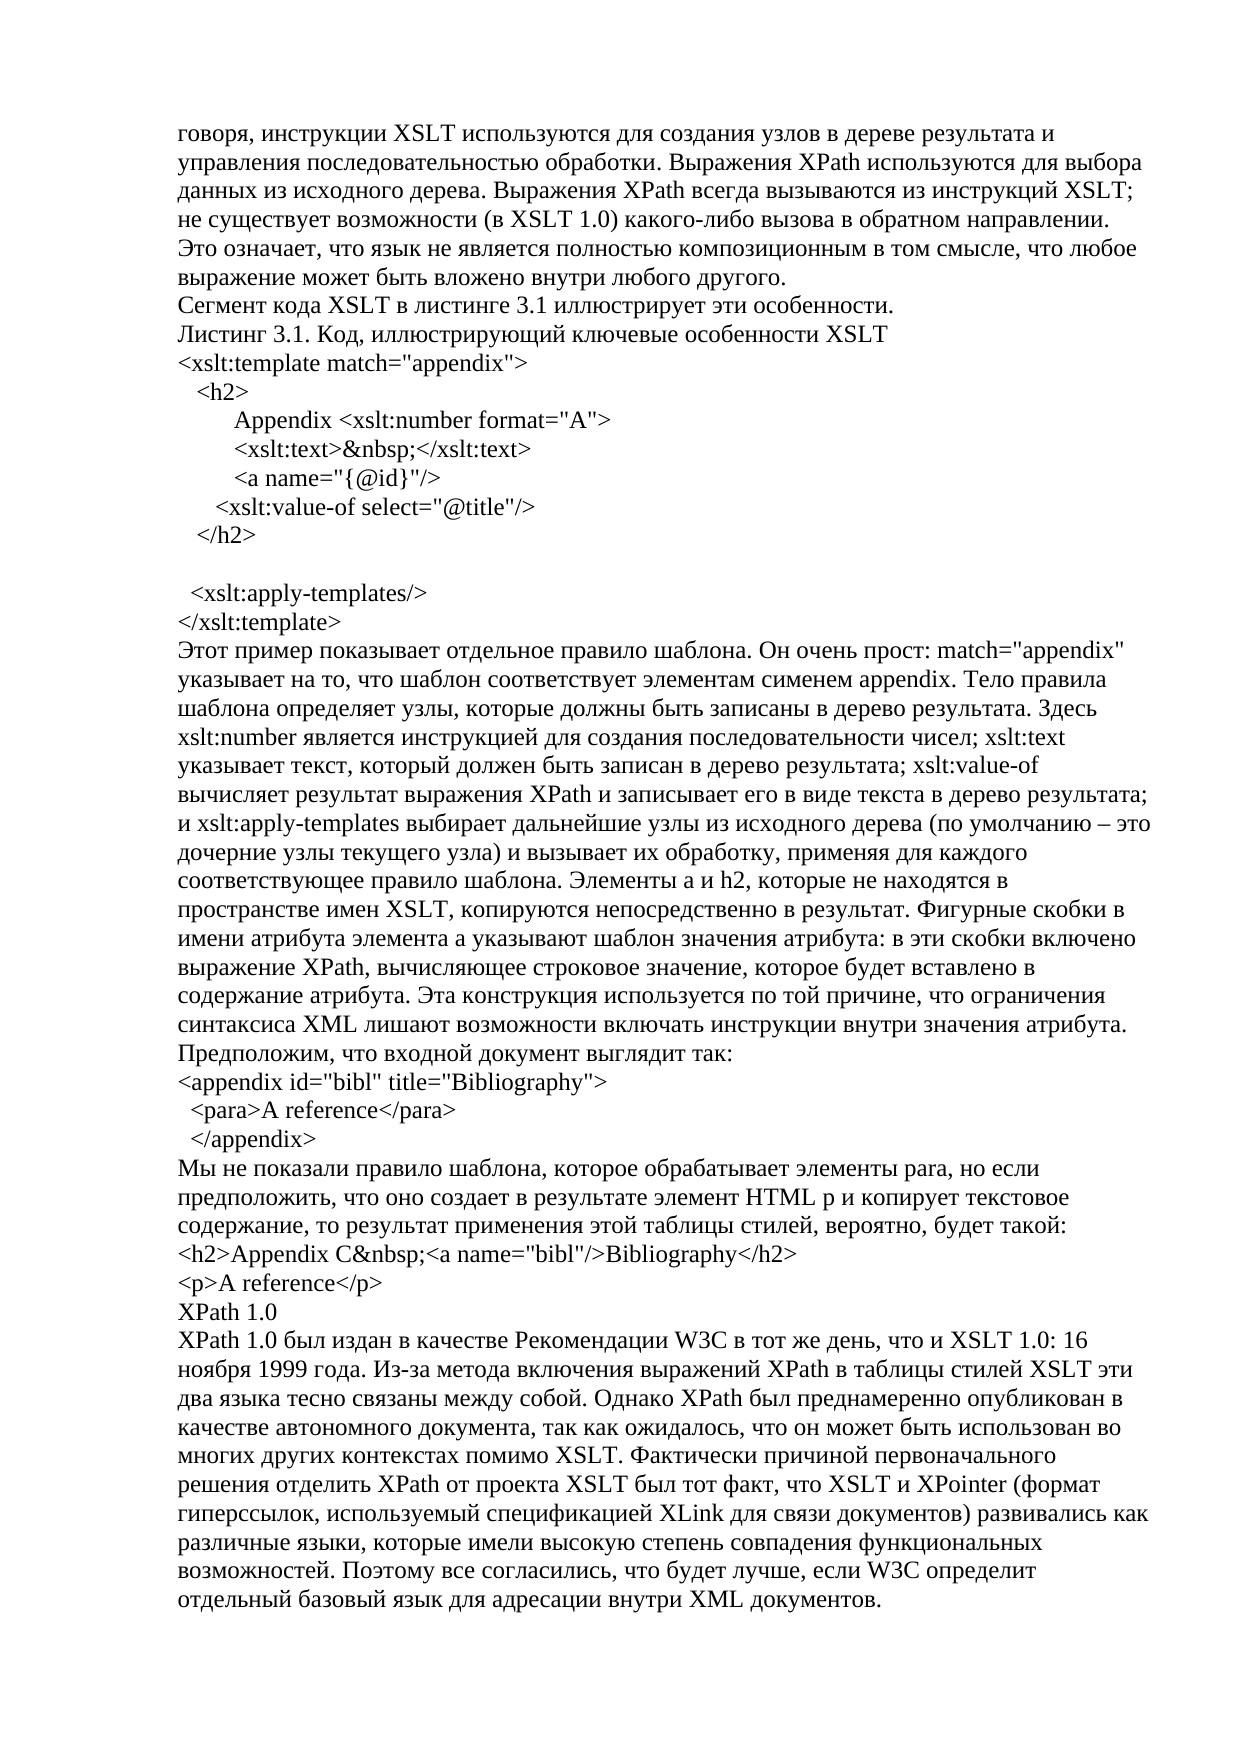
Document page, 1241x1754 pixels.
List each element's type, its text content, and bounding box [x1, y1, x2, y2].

text Мы не показали правило шаблона, которое обрабатывает элементы para, но если предположить, что оно создает в результате элемент HTML p и копирует текстовое содержание, то результат применения этой таблицы стилей, вероятно, будет такой: [177, 1153, 1152, 1239]
text Листинг 3.1. Код, иллюстрирующий ключевые особенности XSLT [177, 319, 1152, 348]
text </xslt:template> [177, 607, 1152, 636]
text <xslt:value-of select="@title"/> [177, 492, 1152, 521]
text <xslt:apply-templates/> [177, 578, 1152, 607]
text <h2> [177, 377, 1152, 406]
text XPath 1.0 [177, 1297, 1152, 1326]
text XPath 1.0 был издан в качестве Рекомендации W3C в тот же день, что и XSLT 1.0: 16 ноября 1999 года. Из-за метода включения выражений XPath в таблицы стилей XSLT эти два языка тесно связаны между собой. Однако XPath был преднамеренно опубликован в качестве автономного документа, так как ожидалось, что он может быть использован во многих других контекстах помимо XSLT. Фактически причиной первоначального решения отделить XPath от проекта XSLT был тот факт, что XSLT и XPointer (формат гиперссылок, используемый спецификацией XLink для связи документов) развивались как различные языки, которые имели высокую степень совпадения функциональных возможностей. Поэтому все согласились, что будет лучше, если W3C определит отдельный базовый язык для адресации внутри XML документов. [177, 1326, 1152, 1613]
text Appendix <xslt:number format="A"> [177, 406, 1152, 434]
text </appendix> [177, 1124, 1152, 1153]
text <p>A reference</p> [177, 1268, 1152, 1297]
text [177, 118, 1152, 291]
text <a name="{@id}"/> [177, 463, 1152, 492]
text <para>A reference</para> [177, 1096, 1152, 1124]
text Этот пример показывает отдельное правило шаблона. Он очень прост: match="appendix" указывает на то, что шаблон соответствует элементам сименем appendix. Тело правила шаблона определяет узлы, которые должны быть записаны в дерево результата. Здесь xslt:number является инструкцией для создания последовательности чисел; xslt:text указывает текст, который должен быть записан в дерево результата; xslt:value-of вычисляет результат выражения XPath и записывает его в виде текста в дерево результата; и xslt:apply-templates выбирает дальнейшие узлы из исходного дерева (по умолчанию – это дочерние узлы текущего узла) и вызывает их обработку, применяя для каждого соответствующее правило шаблона. Элементы a и h2, которые не находятся в пространстве имен XSLT, копируются непосредственно в результат. Фигурные скобки в имени атрибута элемента a указывают шаблон значения атрибута: в эти скобки включено выражение XPath, вычисляющее строковое значение, которое будет вставлено в содержание атрибута. Эта конструкция используется по той причине, что ограничения синтаксиса XML лишают возможности включать инструкции внутри значения атрибута. Предположим, что входной документ выглядит так: [177, 636, 1152, 1067]
text <xslt:template match="appendix"> [177, 348, 1152, 377]
text Сегмент кода XSLT в листинге 3.1 иллюстрирует эти особенности. [177, 291, 1152, 319]
text <xslt:text>&nbsp;</xslt:text> [177, 434, 1152, 463]
text </h2> [177, 521, 1152, 549]
text <appendix id="bibl" title="Bibliography"> [177, 1067, 1152, 1096]
text <h2>Appendix C&nbsp;<a name="bibl"/>Bibliography</h2> [177, 1239, 1152, 1268]
